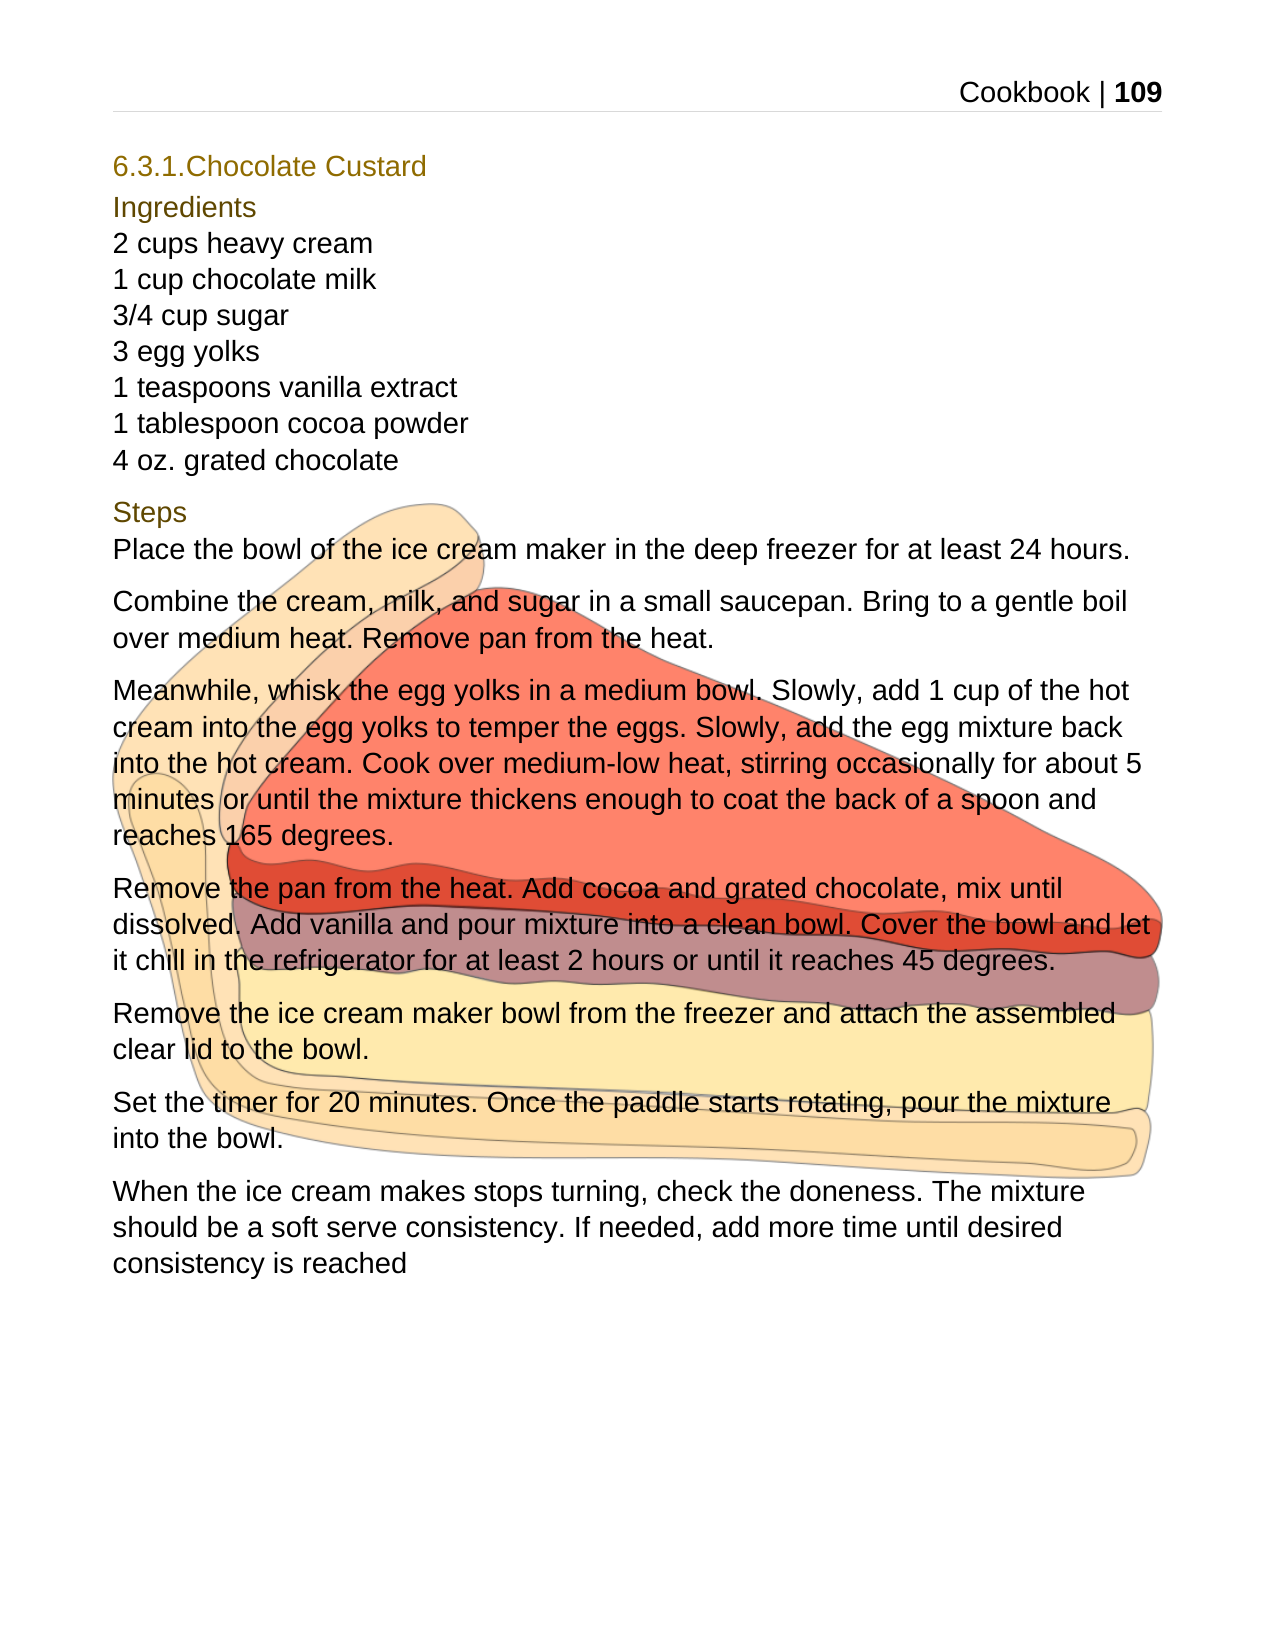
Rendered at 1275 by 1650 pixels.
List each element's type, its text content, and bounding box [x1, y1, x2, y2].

subtitle Steps [112, 496, 1162, 529]
picture [112, 503, 1163, 1179]
text Combine the cream, milk, and sugar in a small saucepan. Bring to a gentle boil over medium heat. Remove pan from the heat. [112, 584, 1162, 654]
text Meanwhile, whisk the egg yolks in a medium bowl. Slowly, add 1 cup of the hot cream into the egg yolks to temper the eggs. Slowly, add the egg mixture back into the hot cream. Cook over medium-low heat, stirring occasionally for about 5 minutes or until the mixture thickens enough to coat the back of a spoon and reaches 165 degrees. [112, 673, 1162, 852]
text Place the bowl of the ice cream maker in the deep freezer for at least 24 hours. [112, 532, 1162, 565]
text 1 tablespoon cocoa powder [112, 407, 1162, 440]
subtitle Ingredients [112, 190, 1162, 223]
text 4 oz. grated chocolate [112, 443, 1162, 476]
subtitle Chocolate Custard [112, 149, 1162, 183]
text 3 egg yolks [112, 334, 1162, 368]
text Remove the ice cream maker bowl from the freezer and attach the assembled clear lid to the bowl. [112, 996, 1162, 1066]
text When the ice cream makes stops turning, check the doneness. The mixture should be a soft serve consistency. If needed, add more time until desired consistency is reached [112, 1174, 1162, 1280]
text Remove the pan from the heat. Add cocoa and grated chocolate, mix until dissolved. Add vanilla and pour mixture into a clean bowl. Cover the bowl and let it chill in the refrigerator for at least 2 hours or until it reaches 45 degrees. [112, 871, 1162, 977]
text 2 cups heavy cream [112, 226, 1162, 259]
text 3/4 cup sugar [112, 298, 1162, 332]
text Set the timer for 20 minutes. Once the paddle starts rotating, pour the mixture into the bowl. [112, 1085, 1162, 1154]
text 1 teaspoons vanilla extract [112, 370, 1162, 404]
text 1 cup chocolate milk [112, 262, 1162, 296]
